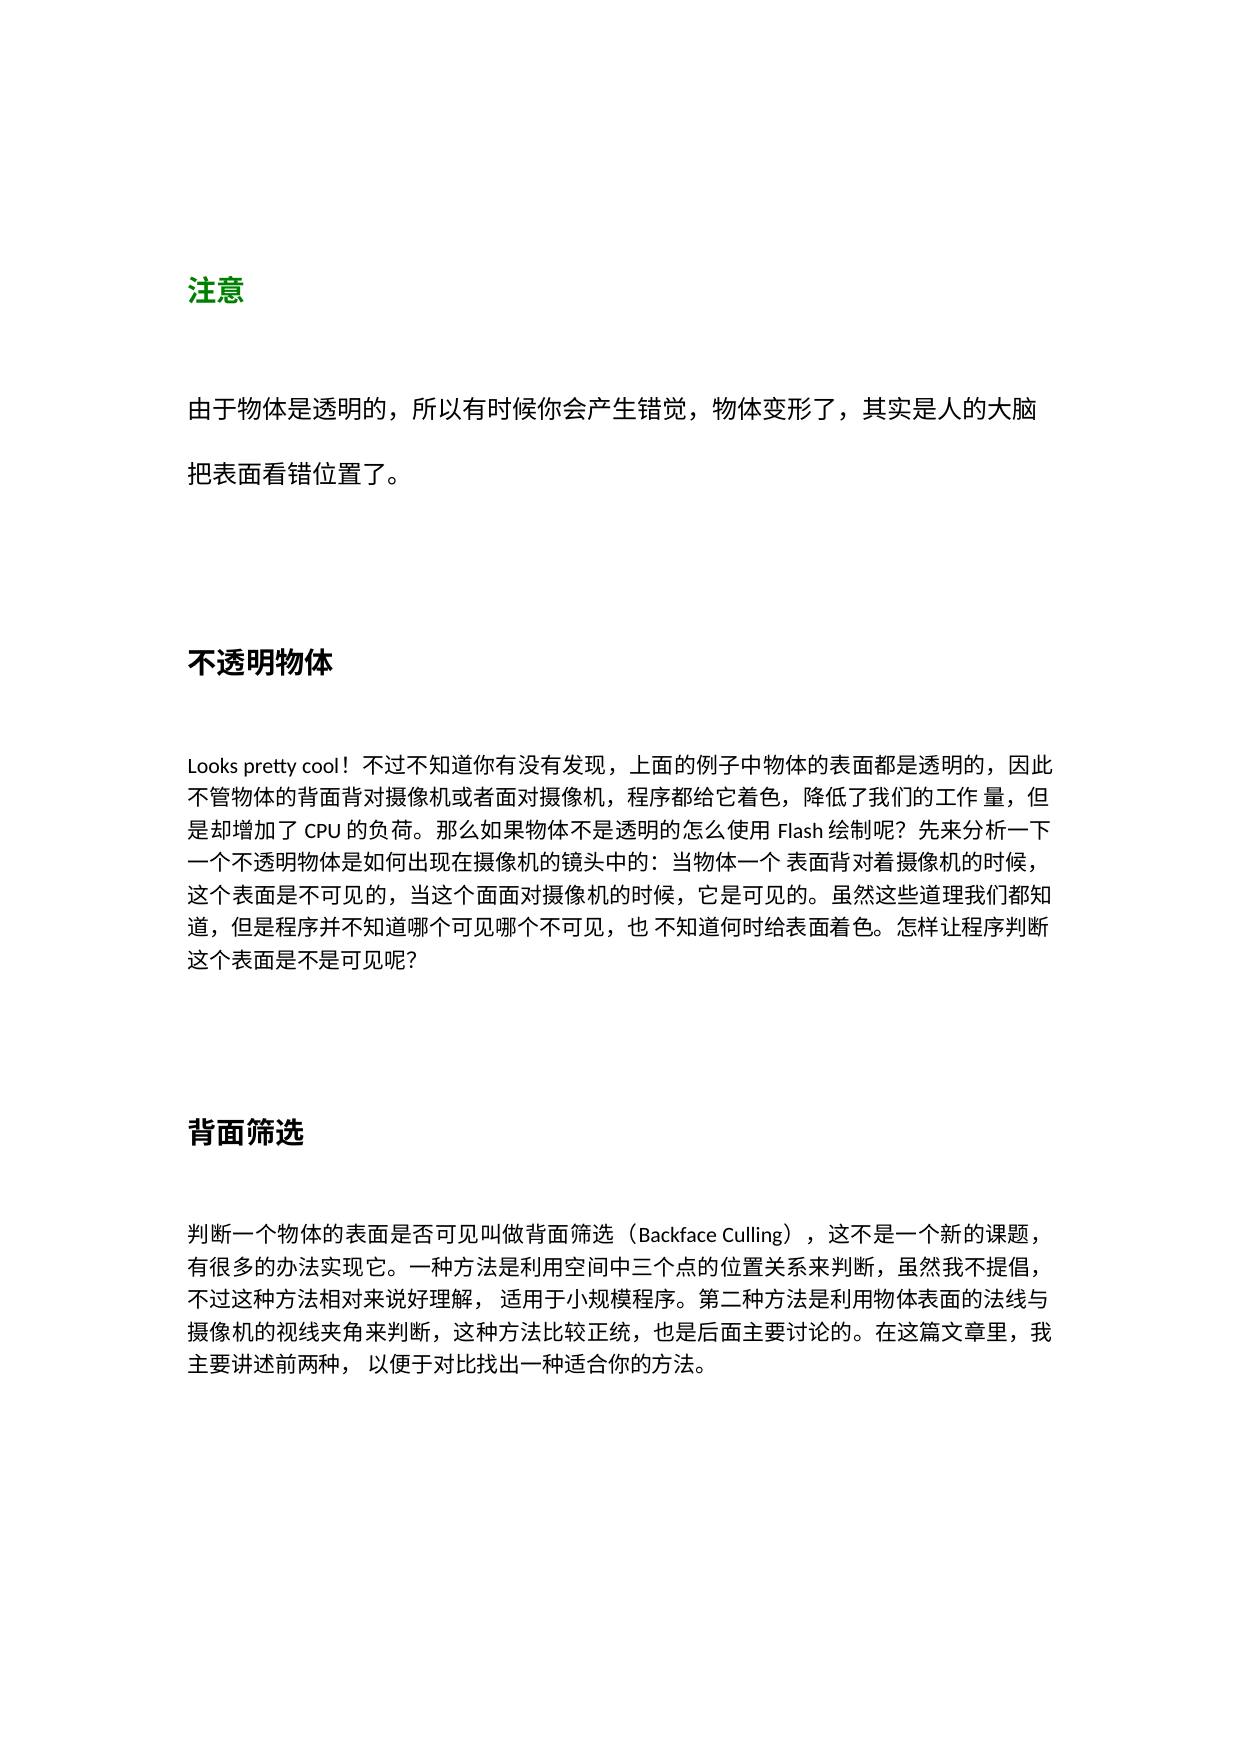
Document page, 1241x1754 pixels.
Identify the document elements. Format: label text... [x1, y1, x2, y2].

subtitle 不透明物体 [187, 628, 1053, 693]
text 判断一个物体的表面是否可见叫做背面筛选（Backface Culling），这不是一个新的课题，有很多的办法实现它。一种方法是利用空间中三个点的位置关系来判断，虽然我不提倡，不过这种方法相对来说好理解， 适用于小规模程序。第二种方法是利用物体表面的法线与摄像机的视线夹角来判断，这种方法比较正统，也是后面主要讨论的。在这篇文章里，我主要讲述前两种， 以便于对比找出一种适合你的方法。 [187, 1217, 1053, 1379]
text 由于物体是透明的，所以有时候你会产生错觉，物体变形了，其实是人的大脑把表面看错位置了。 [187, 375, 1053, 505]
text Looks pretty cool！不过不知道你有没有发现，上面的例子中物体的表面都是透明的，因此不管物体的背面背对摄像机或者面对摄像机，程序都给它着色，降低了我们的工作 量，但是却增加了CPU的负荷。那么如果物体不是透明的怎么使用Flash绘制呢？先来分析一下一个不透明物体是如何出现在摄像机的镜头中的：当物体一个 表面背对着摄像机的时候，这个表面是不可见的，当这个面面对摄像机的时候，它是可见的。虽然这些道理我们都知道，但是程序并不知道哪个可见哪个不可见，也 不知道何时给表面着色。怎样让程序判断这个表面是不是可见呢？ [187, 747, 1053, 975]
subtitle 注意 [187, 256, 1053, 321]
subtitle 背面筛选 [187, 1098, 1053, 1163]
